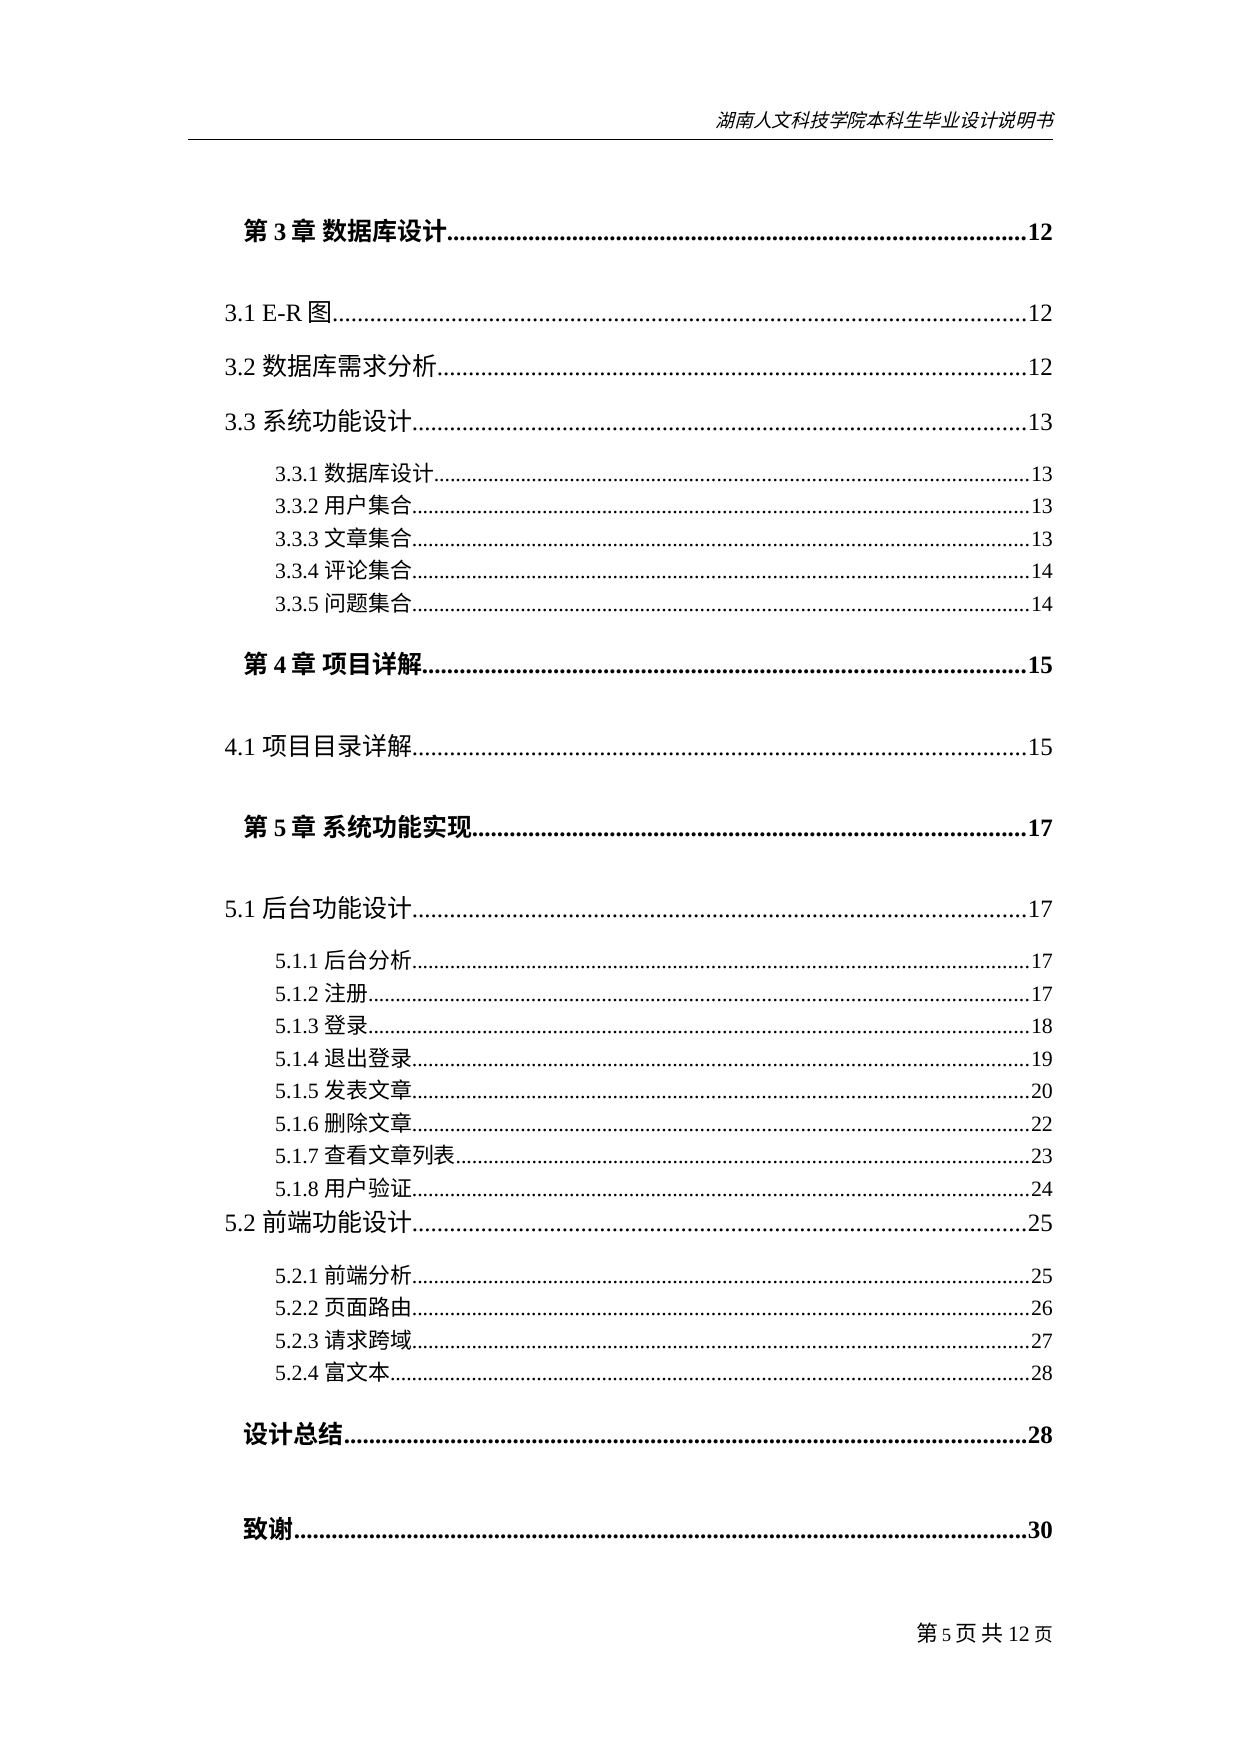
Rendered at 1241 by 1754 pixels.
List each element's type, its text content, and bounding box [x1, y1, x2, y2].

text 5.1.5 发表文章 20 [275, 1073, 1053, 1105]
text 3.3 系统功能设计 13 [220, 401, 1053, 437]
text 5.1 后台功能设计 17 [220, 888, 1053, 925]
text 3.1 E-R图 12 [220, 292, 1053, 328]
text 5.2.3 请求跨域 27 [275, 1322, 1053, 1355]
text 3.3.4 评论集合 14 [275, 553, 1053, 585]
text 第5章 系统功能实现 17 [187, 793, 1053, 858]
text 设计总结 28 [187, 1400, 1053, 1465]
text 5.1.2 注册 17 [275, 975, 1053, 1008]
text 5.2.2 页面路由 26 [275, 1290, 1053, 1322]
text 致谢 30 [187, 1495, 1053, 1560]
text 5.1.7 查看文章列表 23 [275, 1138, 1053, 1170]
text 5.1.4 退出登录 19 [275, 1040, 1053, 1073]
text 5.1.8 用户验证 24 [275, 1170, 1053, 1203]
text 5.1.3 登录 18 [275, 1008, 1053, 1040]
text 第4章 项目详解 15 [187, 630, 1053, 695]
text 3.3.1 数据库设计 13 [275, 455, 1053, 488]
text 5.2 前端功能设计 25 [220, 1203, 1053, 1239]
text 3.3.5 问题集合 14 [275, 585, 1053, 618]
text 3.2 数据库需求分析 12 [220, 347, 1053, 383]
text 第3章 数据库设计 12 [187, 197, 1053, 262]
text 4.1 项目目录详解 15 [220, 726, 1053, 762]
text 3.3.3 文章集合 13 [275, 520, 1053, 553]
text 5.2.4 富文本 28 [275, 1355, 1053, 1387]
text 3.3.2 用户集合 13 [275, 488, 1053, 520]
text 5.2.1 前端分析 25 [275, 1257, 1053, 1290]
text 5.1.1 后台分析 17 [275, 943, 1053, 975]
text 5.1.6 删除文章 22 [275, 1105, 1053, 1138]
